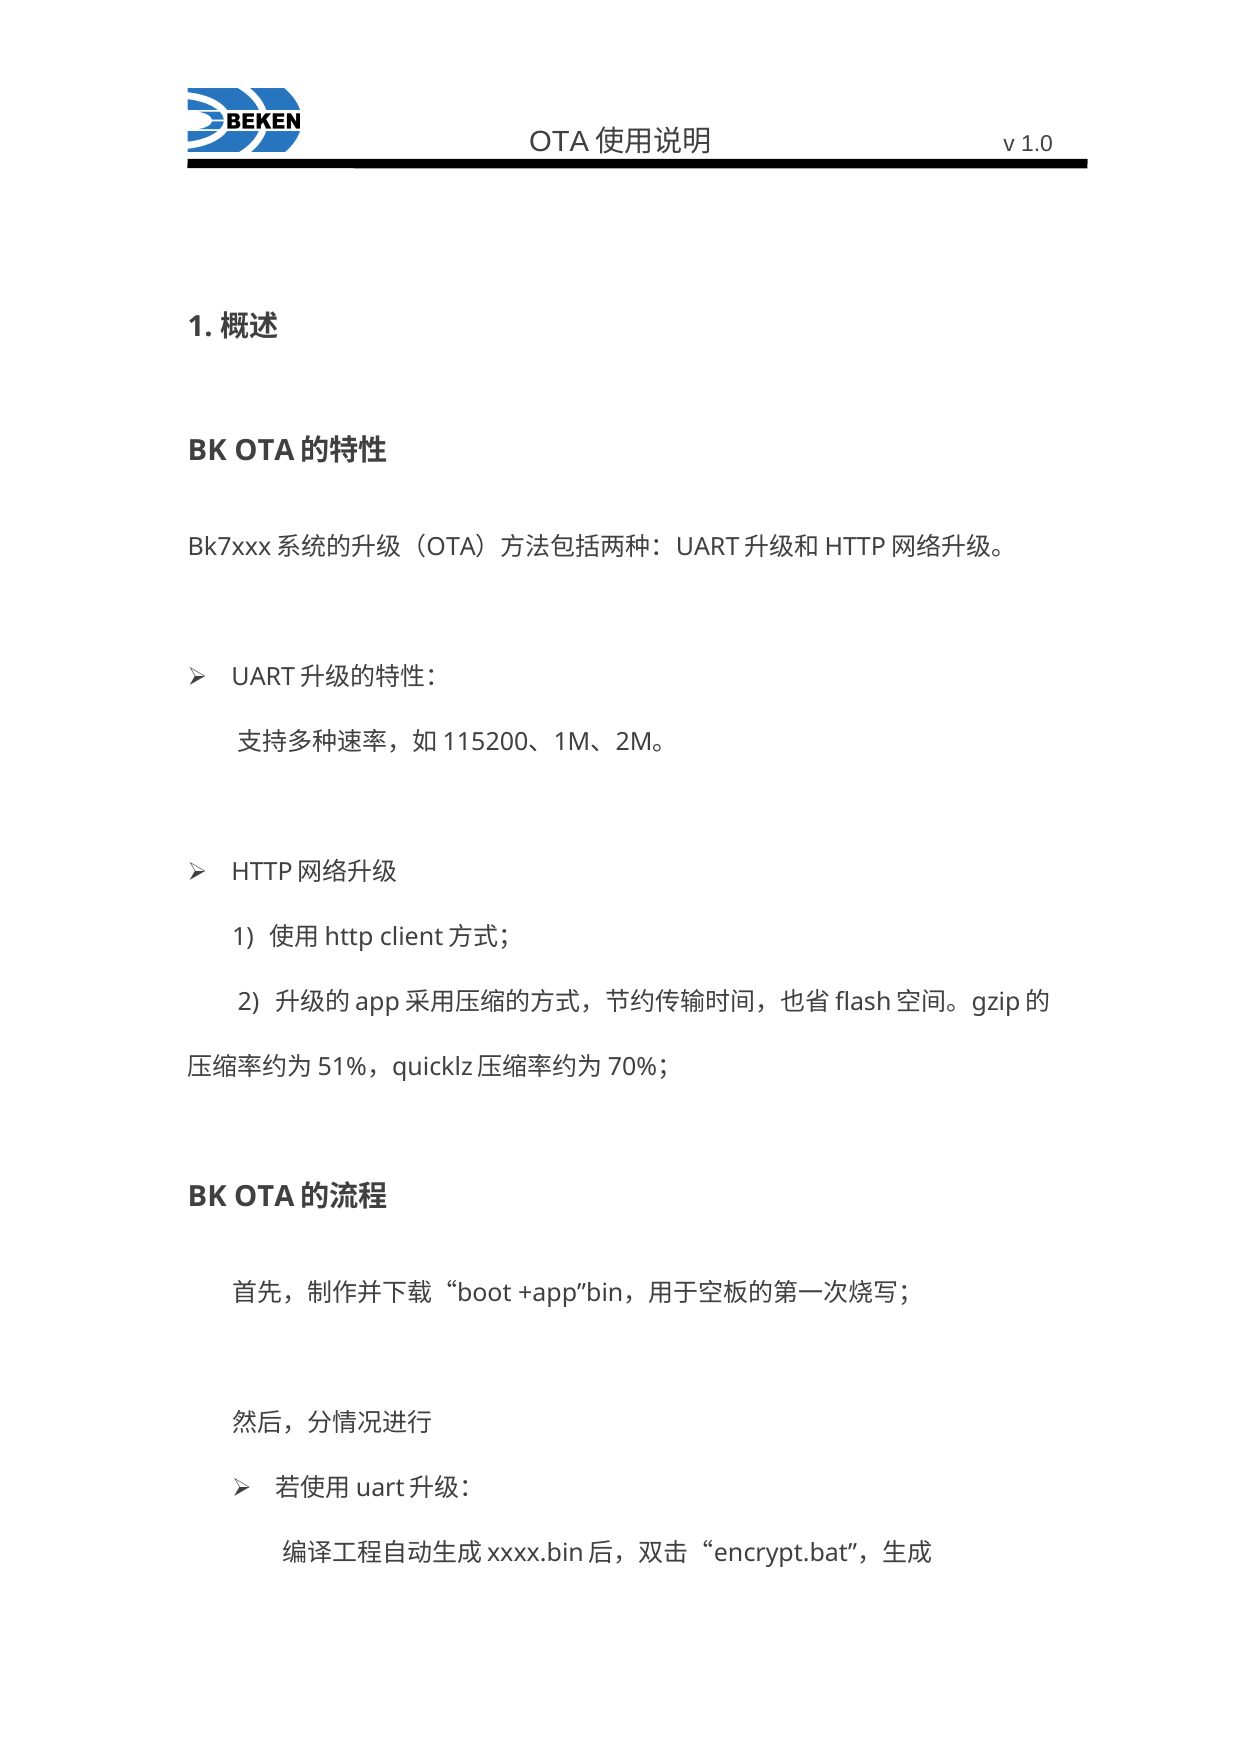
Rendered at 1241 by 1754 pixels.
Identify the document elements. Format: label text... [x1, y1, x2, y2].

list 升级的app采用压缩的方式，节约传输时间，也省flash空间。gzip的压缩率约为51%，quicklz压缩率约为70%； [187, 967, 1053, 1097]
list 编译工程自动生成xxxx.bin后，双击“encrypt.bat”，生成rtthread_crc.bin，然后使用 bkwrite下载到0x11000处。 [232, 1518, 1053, 1583]
list 若使用uart升级： [232, 1453, 1053, 1518]
list 支持多种速率，如115200、1M、2M。 [237, 707, 1053, 772]
list UART升级的特性： [187, 642, 1053, 707]
subtitle BK OTA的特性 [187, 416, 1053, 481]
picture [187, 88, 300, 152]
subtitle BK OTA的流程 [187, 1162, 1053, 1227]
list 首先，制作并下载“boot +app”bin，用于空板的第一次烧写； [187, 1258, 1053, 1323]
list HTTP网络升级 [187, 837, 1053, 902]
subtitle 1. 概述 [187, 167, 1053, 356]
list 然后，分情况进行 [232, 1388, 1053, 1453]
text Bk7xxx系统的升级（OTA）方法包括两种：UART升级和HTTP网络升级。 [187, 512, 1053, 577]
list 使用http client方式； [232, 902, 1053, 967]
